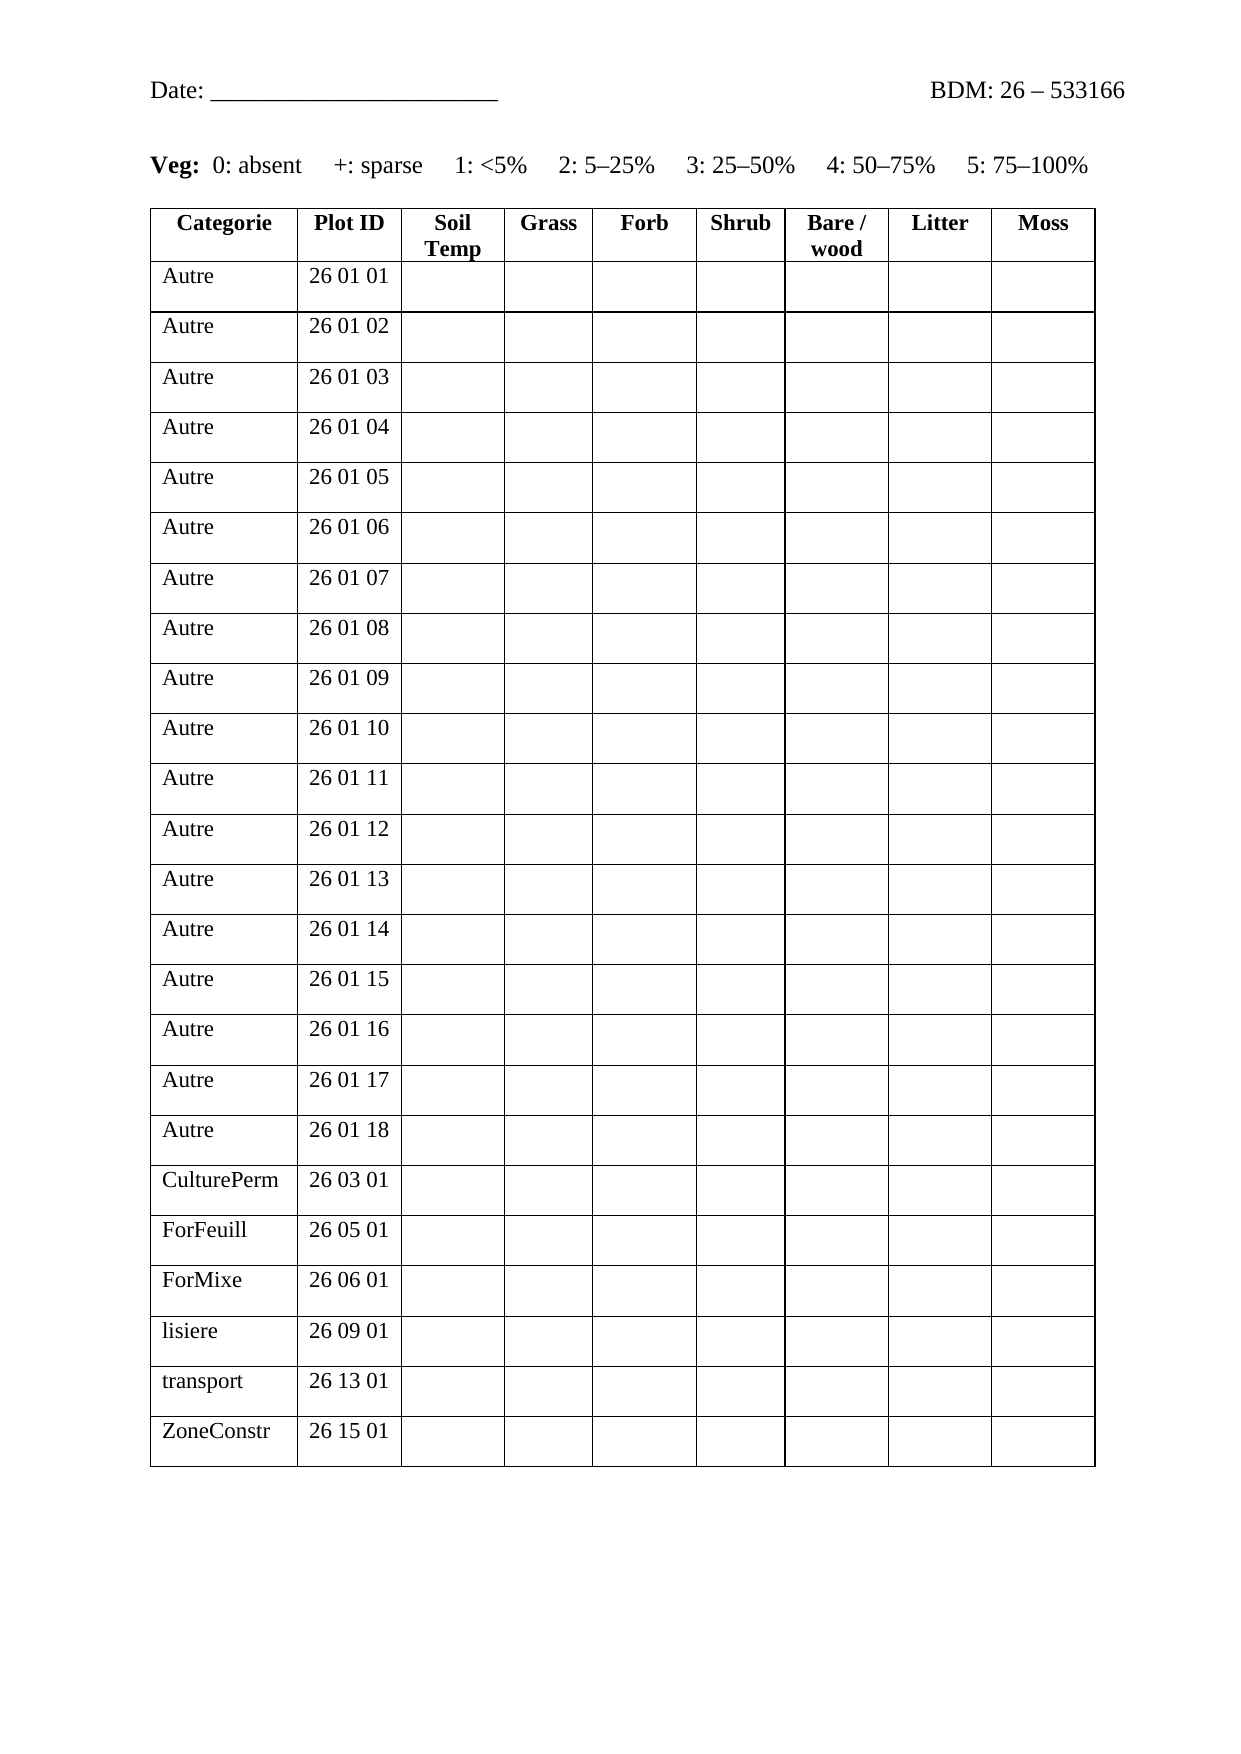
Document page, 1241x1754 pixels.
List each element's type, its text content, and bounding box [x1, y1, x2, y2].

table_cell [697, 614, 784, 663]
table_header Categorie [151, 209, 297, 261]
table_cell 26 01 15 [298, 965, 401, 1014]
table_cell [593, 513, 696, 562]
table_cell [697, 262, 784, 311]
table_cell Autre [151, 664, 297, 713]
table_cell [992, 313, 1094, 362]
table_cell [593, 1417, 696, 1466]
table_cell [593, 1216, 696, 1265]
table_cell Autre [151, 915, 297, 964]
table_cell [889, 313, 991, 362]
table_cell [992, 513, 1094, 562]
table_header Bare / wood [786, 209, 888, 261]
table_cell [402, 965, 504, 1014]
table_cell [697, 1066, 784, 1115]
table_cell Autre [151, 513, 297, 562]
table_cell [593, 363, 696, 412]
table_cell [786, 1266, 888, 1316]
table_cell [505, 1166, 592, 1215]
table_cell [697, 664, 784, 713]
table_cell 26 03 01 [298, 1166, 401, 1215]
table_cell 26 01 01 [298, 262, 401, 311]
table_cell [697, 313, 784, 362]
table_cell [505, 1216, 592, 1265]
table_cell 26 01 04 [298, 413, 401, 462]
table_cell [697, 1216, 784, 1265]
table_cell [992, 564, 1094, 613]
table_cell [992, 1417, 1094, 1466]
table_cell [402, 313, 504, 362]
table_header Grass [505, 209, 592, 261]
table_cell [505, 262, 592, 311]
table_cell Autre [151, 313, 297, 362]
table_cell [505, 1317, 592, 1366]
table_cell [505, 764, 592, 813]
table_cell [697, 1015, 784, 1064]
table_cell [889, 463, 991, 512]
table_cell [402, 1417, 504, 1466]
table_cell Autre [151, 463, 297, 512]
table_cell 26 01 16 [298, 1015, 401, 1064]
table_cell [402, 463, 504, 512]
table_cell [593, 965, 696, 1014]
table_cell [786, 1317, 888, 1366]
table_cell [505, 714, 592, 763]
table_cell [786, 1066, 888, 1115]
table_cell [593, 313, 696, 362]
table_cell [992, 1216, 1094, 1265]
table_cell [786, 413, 888, 462]
table_cell [593, 1367, 696, 1416]
table_cell [505, 1367, 592, 1416]
table_cell [992, 614, 1094, 663]
table_cell [889, 1066, 991, 1115]
table_cell [402, 1166, 504, 1215]
table_cell Autre [151, 413, 297, 462]
table_cell transport [151, 1367, 297, 1416]
table_cell [786, 363, 888, 412]
table_cell [786, 1015, 888, 1064]
table_cell Autre [151, 1116, 297, 1165]
table_cell 26 01 11 [298, 764, 401, 813]
table_cell [505, 363, 592, 412]
table_header Moss [992, 209, 1094, 261]
table_cell [593, 413, 696, 462]
table_cell [992, 262, 1094, 311]
table_cell [697, 413, 784, 462]
table_cell [402, 363, 504, 412]
table_cell [889, 764, 991, 813]
table_cell Autre [151, 1015, 297, 1064]
table_cell [889, 614, 991, 663]
table_cell [505, 965, 592, 1014]
table_cell 26 01 06 [298, 513, 401, 562]
table_cell [786, 313, 888, 362]
table_cell [786, 865, 888, 914]
table_cell 26 06 01 [298, 1266, 401, 1316]
table_cell [593, 764, 696, 813]
table_cell lisiere [151, 1317, 297, 1366]
table_cell Autre [151, 564, 297, 613]
table_cell [889, 1166, 991, 1215]
table_cell [505, 614, 592, 663]
table_cell [402, 1066, 504, 1115]
table_cell 26 01 17 [298, 1066, 401, 1115]
table_cell [697, 1266, 784, 1316]
table_cell [402, 513, 504, 562]
table_cell [402, 1015, 504, 1064]
table_cell [889, 413, 991, 462]
table_cell [992, 965, 1094, 1014]
table_header Shrub [697, 209, 784, 261]
table_cell [402, 865, 504, 914]
table_cell [505, 865, 592, 914]
table_cell [992, 915, 1094, 964]
table_cell [697, 764, 784, 813]
table_cell 26 01 12 [298, 815, 401, 864]
table_cell [697, 815, 784, 864]
table_cell [697, 1166, 784, 1215]
table_cell [889, 262, 991, 311]
table_cell [889, 1417, 991, 1466]
table_cell [992, 815, 1094, 864]
table_cell 26 01 05 [298, 463, 401, 512]
table_cell [697, 1417, 784, 1466]
table_cell [593, 1266, 696, 1316]
table_cell [889, 815, 991, 864]
table_cell 26 05 01 [298, 1216, 401, 1265]
table_cell [697, 463, 784, 512]
table_cell [992, 1116, 1094, 1165]
table_cell [786, 1417, 888, 1466]
table_cell [889, 664, 991, 713]
table_cell [593, 1166, 696, 1215]
table_cell [402, 664, 504, 713]
table_cell [697, 714, 784, 763]
table_cell [786, 714, 888, 763]
table_cell [697, 1367, 784, 1416]
table_cell [402, 1266, 504, 1316]
table_cell [505, 1266, 592, 1316]
table_cell [593, 1066, 696, 1115]
table_cell 26 01 13 [298, 865, 401, 914]
table_cell [505, 1066, 592, 1115]
table_header Forb [593, 209, 696, 261]
table_cell 26 13 01 [298, 1367, 401, 1416]
table_cell [889, 1367, 991, 1416]
table_cell [992, 664, 1094, 713]
table_cell [992, 413, 1094, 462]
table_cell Autre [151, 262, 297, 311]
table_cell [786, 463, 888, 512]
table_cell [889, 915, 991, 964]
table_cell [697, 965, 784, 1014]
table_cell [889, 965, 991, 1014]
table_cell [889, 1216, 991, 1265]
table_header Soil Temp [402, 209, 504, 261]
table_cell [786, 1367, 888, 1416]
table_cell Autre [151, 714, 297, 763]
table_cell [992, 1166, 1094, 1215]
table_cell 26 15 01 [298, 1417, 401, 1466]
table_cell [697, 1116, 784, 1165]
table_cell [992, 463, 1094, 512]
table_cell [889, 1266, 991, 1316]
table_cell Autre [151, 1066, 297, 1115]
table_cell [889, 363, 991, 412]
table_cell [786, 513, 888, 562]
table_header Plot ID [298, 209, 401, 261]
table_cell [697, 915, 784, 964]
table_cell [593, 614, 696, 663]
table_cell Autre [151, 363, 297, 412]
table_cell [505, 815, 592, 864]
table_cell [593, 714, 696, 763]
table_cell [402, 1367, 504, 1416]
table_cell [697, 513, 784, 562]
table_cell [697, 865, 784, 914]
table_cell 26 01 03 [298, 363, 401, 412]
table_cell [593, 815, 696, 864]
table_cell 26 01 07 [298, 564, 401, 613]
table_cell [992, 1015, 1094, 1064]
table_cell [992, 1367, 1094, 1416]
table_cell [786, 1216, 888, 1265]
table_cell Autre [151, 815, 297, 864]
table_cell [889, 865, 991, 914]
table_cell [402, 262, 504, 311]
table_cell [889, 564, 991, 613]
table_cell 26 01 14 [298, 915, 401, 964]
table_cell [593, 865, 696, 914]
table_cell [593, 1116, 696, 1165]
table_cell [786, 815, 888, 864]
table_cell [697, 363, 784, 412]
table_cell 26 01 02 [298, 313, 401, 362]
table_cell [593, 1015, 696, 1064]
table_cell Autre [151, 764, 297, 813]
table_cell [402, 1116, 504, 1165]
table_cell [992, 1266, 1094, 1316]
table_cell [505, 463, 592, 512]
table_cell [697, 564, 784, 613]
table_cell [786, 262, 888, 311]
table_cell [697, 1317, 784, 1366]
table_cell Autre [151, 865, 297, 914]
table_cell [786, 1116, 888, 1165]
table_cell ForMixe [151, 1266, 297, 1316]
table_cell [889, 1317, 991, 1366]
table_cell [505, 1116, 592, 1165]
table_cell 26 01 08 [298, 614, 401, 663]
table_cell [402, 1317, 504, 1366]
table_cell [593, 1317, 696, 1366]
table_cell [889, 714, 991, 763]
table_cell 26 01 09 [298, 664, 401, 713]
table_cell [992, 363, 1094, 412]
table_cell [402, 915, 504, 964]
table_cell [992, 714, 1094, 763]
table_cell [402, 564, 504, 613]
table_cell [593, 463, 696, 512]
table_cell [992, 1317, 1094, 1366]
table_cell 26 01 10 [298, 714, 401, 763]
table_cell CulturePerm [151, 1166, 297, 1215]
table_cell [786, 1166, 888, 1215]
table_cell [402, 1216, 504, 1265]
table_cell [505, 413, 592, 462]
table_cell [889, 1116, 991, 1165]
table_cell [786, 764, 888, 813]
table_cell [505, 664, 592, 713]
table_cell 26 01 18 [298, 1116, 401, 1165]
table_cell [402, 764, 504, 813]
table_cell [593, 915, 696, 964]
table_cell [992, 764, 1094, 813]
table_cell 26 09 01 [298, 1317, 401, 1366]
table_cell [992, 1066, 1094, 1115]
table_cell [786, 564, 888, 613]
table_cell [505, 1015, 592, 1064]
table_cell [593, 564, 696, 613]
table_cell [992, 865, 1094, 914]
table_cell [786, 614, 888, 663]
table_cell [786, 664, 888, 713]
table_cell ForFeuill [151, 1216, 297, 1265]
table_cell [786, 965, 888, 1014]
table_cell [402, 714, 504, 763]
table_cell [402, 614, 504, 663]
table_cell [889, 1015, 991, 1064]
table_cell [402, 413, 504, 462]
table_cell [505, 513, 592, 562]
table_cell Autre [151, 614, 297, 663]
table_cell ZoneConstr [151, 1417, 297, 1466]
table_cell [593, 262, 696, 311]
text Veg: 0: absent +: sparse 1: <5% 2: 5–25% 3: 25–50% 4: 50–75% 5: 75–100% [150, 150, 1090, 179]
table_cell [505, 564, 592, 613]
table_cell [889, 513, 991, 562]
table_cell [505, 915, 592, 964]
table_cell [505, 1417, 592, 1466]
table_header Litter [889, 209, 991, 261]
table_cell [786, 915, 888, 964]
table_cell [593, 664, 696, 713]
table_cell Autre [151, 965, 297, 1014]
table_cell [402, 815, 504, 864]
table_cell [505, 313, 592, 362]
